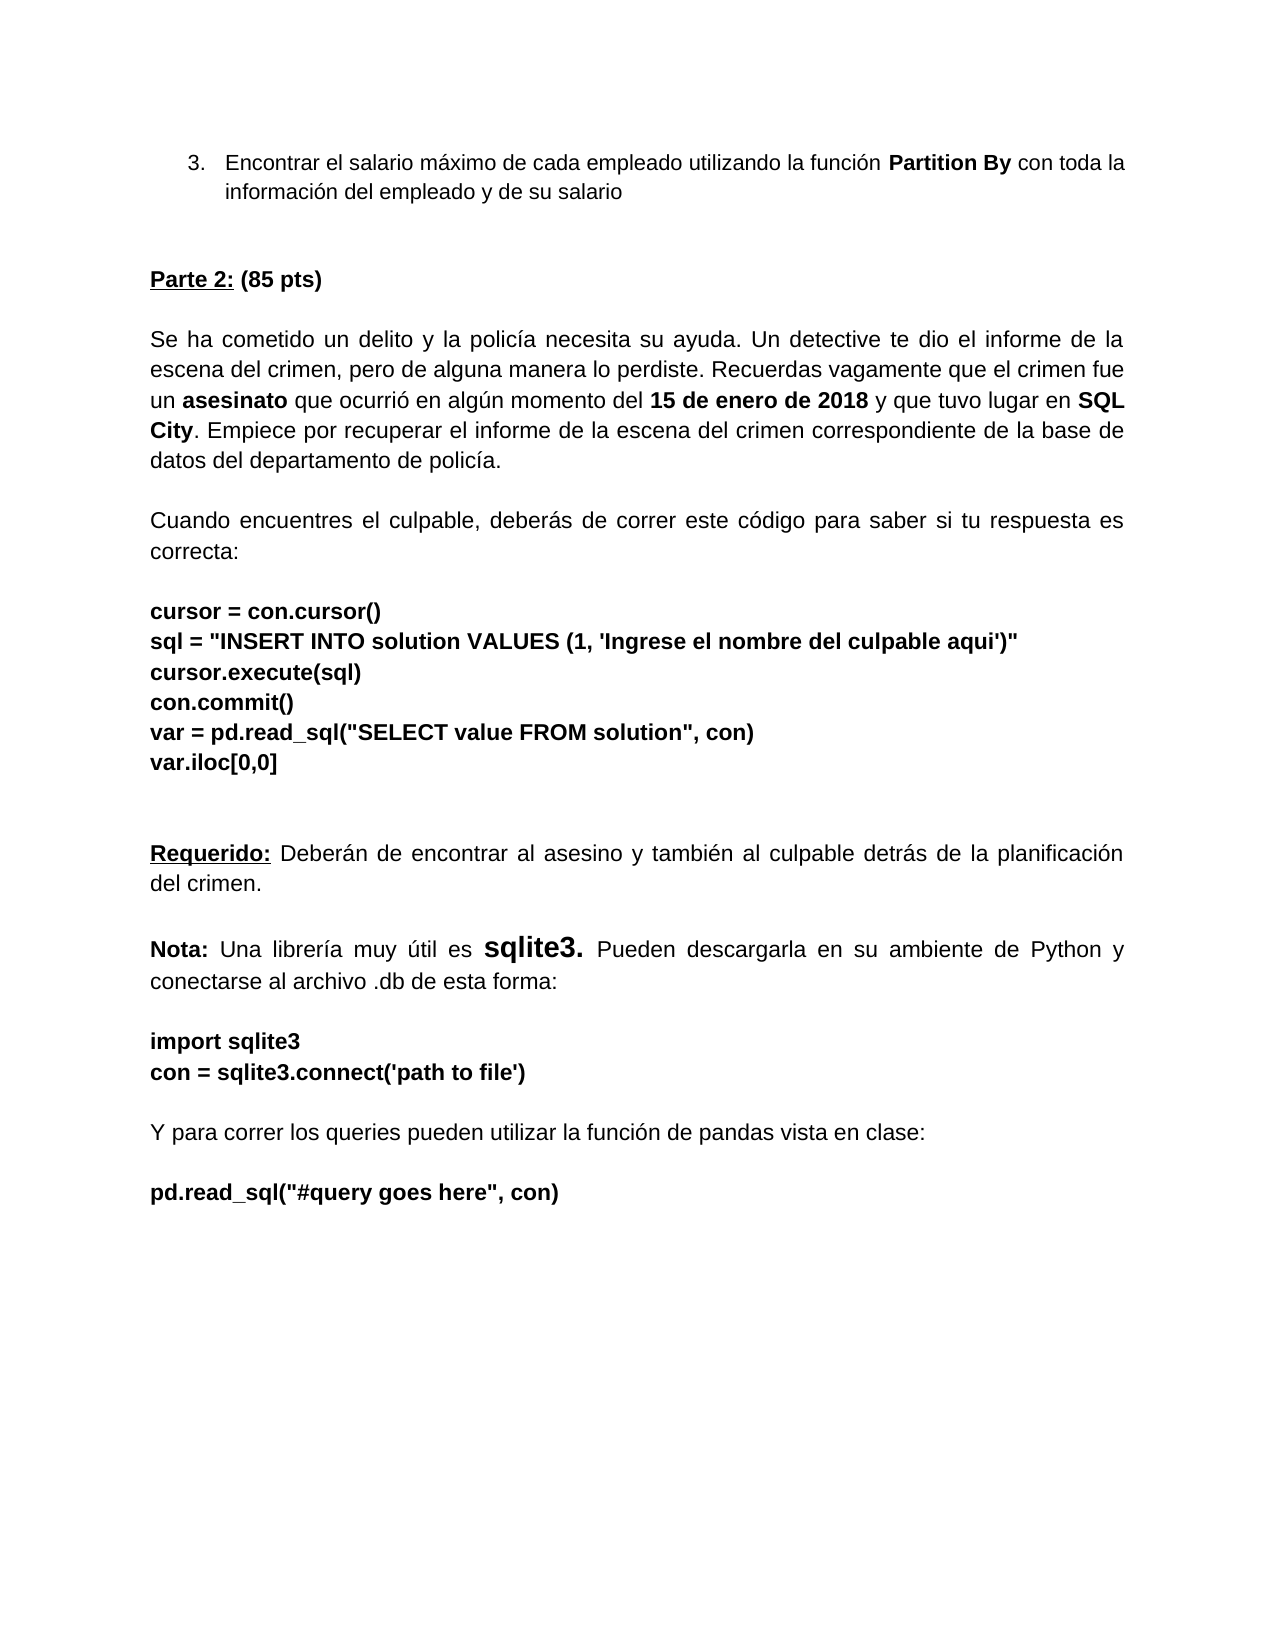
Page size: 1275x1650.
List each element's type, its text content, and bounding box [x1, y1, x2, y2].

text pd.read_sql("#query goes here", con) [150, 1179, 1125, 1206]
text Y para correr los queries pueden utilizar la función de pandas vista en clase: [150, 1119, 1125, 1145]
text var.iloc[0,0] [150, 749, 1125, 776]
text con = sqlite3.connect('path to file') [150, 1058, 1125, 1085]
text Requerido: Deberán de encontrar al asesino y también al culpable detrás de la planificación del crimen. [150, 840, 1125, 896]
text Se ha cometido un delito y la policía necesita su ayuda. Un detective te dio el informe de la escena del crimen, pero de alguna manera lo perdiste. Recuerdas vagamente que el crimen fue un asesinato que ocurrió en algún momento del 15 de enero de 2018 y que tuvo lugar en SQL City. Empiece por recuperar el informe de la escena del crimen correspondiente de la base de datos del departamento de policía. [150, 326, 1125, 473]
text Cuando encuentres el culpable, deberás de correr este código para saber si tu respuesta es correcta: [150, 507, 1125, 564]
text cursor.execute(sql) [150, 658, 1125, 685]
text sql = "INSERT INTO solution VALUES (1, 'Ingrese el nombre del culpable aqui')" [150, 628, 1125, 655]
text var = pd.read_sql("SELECT value FROM solution", con) [150, 719, 1125, 745]
text con.commit() [150, 689, 1125, 715]
text Nota: Una librería muy útil es sqlite3. Pueden descargarla en su ambiente de Python y conectarse al archivo .db de esta forma: [150, 930, 1125, 994]
text import sqlite3 [150, 1028, 1125, 1054]
list Encontrar el salario máximo de cada empleado utilizando la función Partition By con toda la información del empleado y de su salario [187, 150, 1125, 204]
text cursor = con.cursor() [150, 598, 1125, 624]
text Parte 2: (85 pts) [150, 266, 1125, 292]
